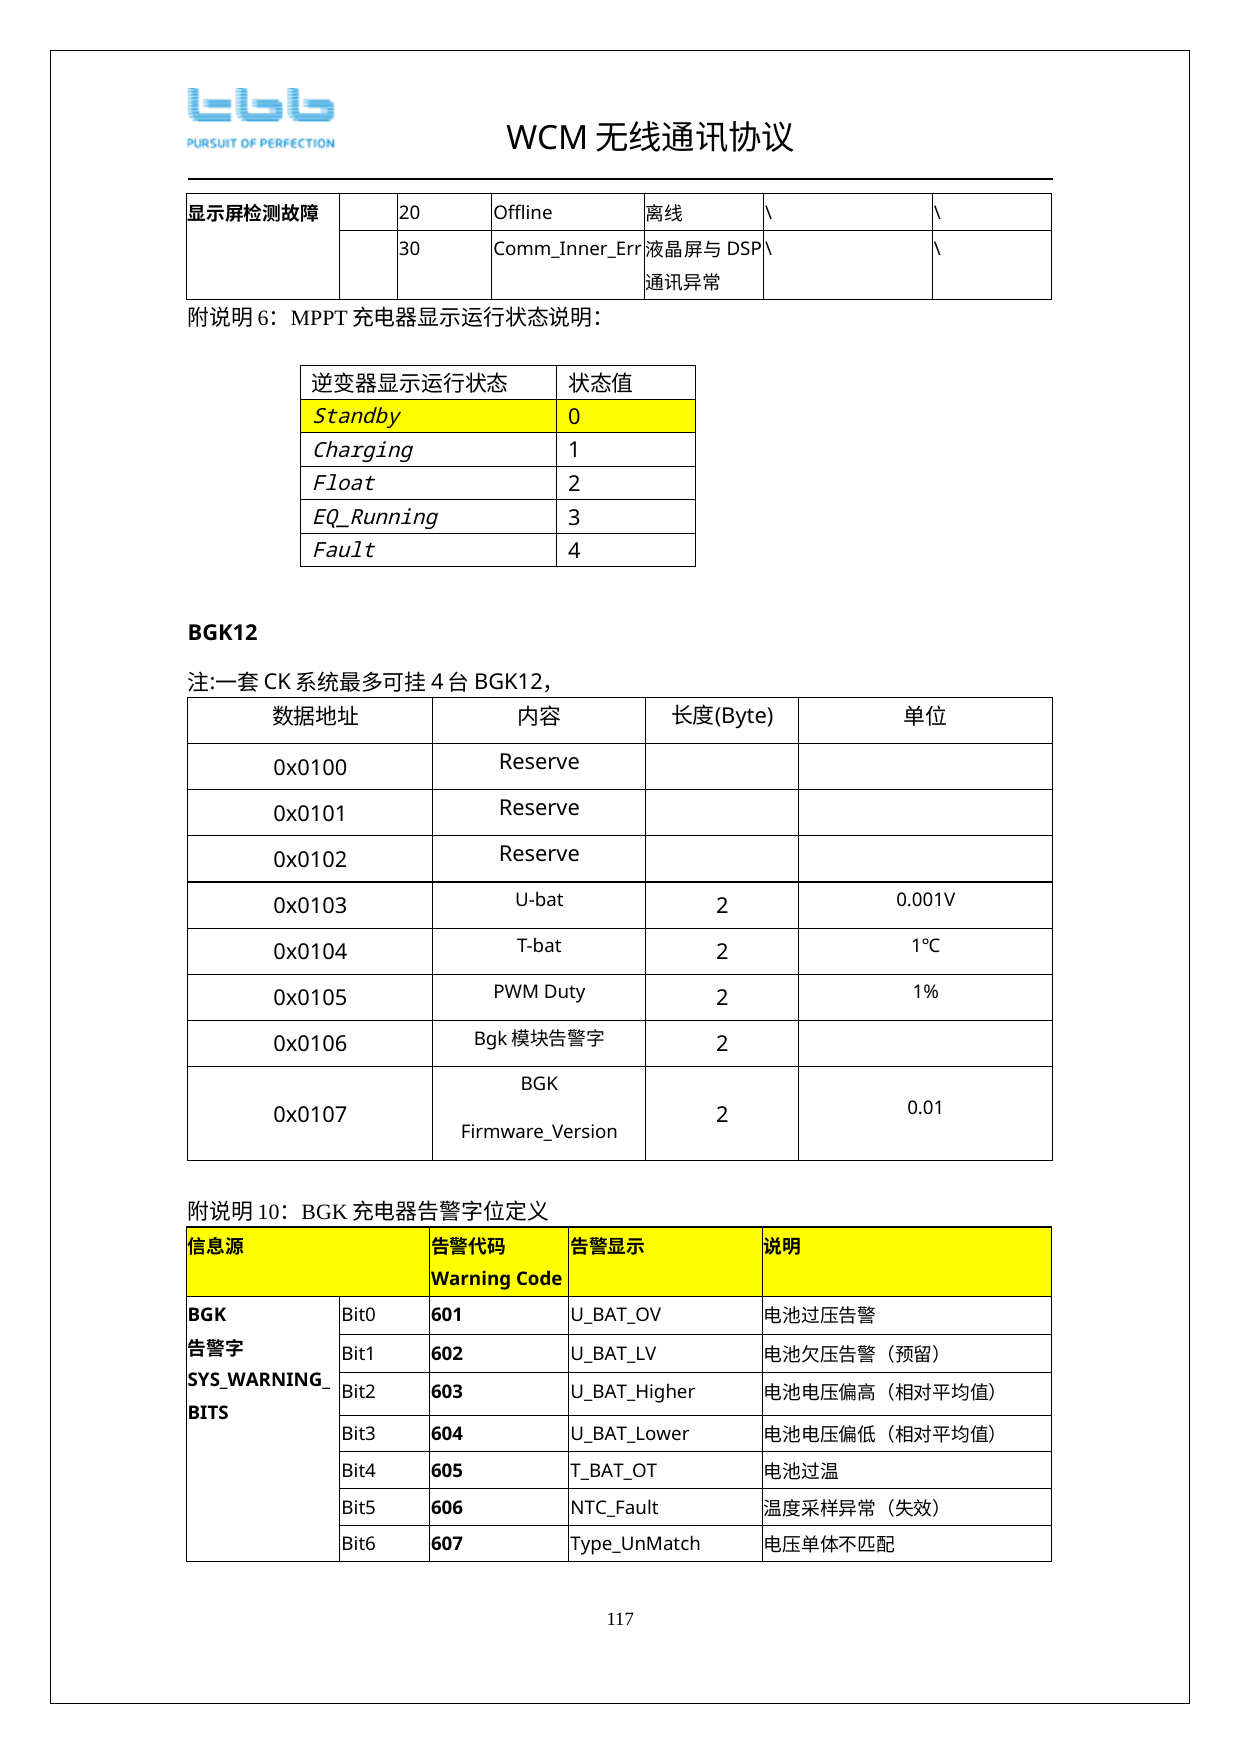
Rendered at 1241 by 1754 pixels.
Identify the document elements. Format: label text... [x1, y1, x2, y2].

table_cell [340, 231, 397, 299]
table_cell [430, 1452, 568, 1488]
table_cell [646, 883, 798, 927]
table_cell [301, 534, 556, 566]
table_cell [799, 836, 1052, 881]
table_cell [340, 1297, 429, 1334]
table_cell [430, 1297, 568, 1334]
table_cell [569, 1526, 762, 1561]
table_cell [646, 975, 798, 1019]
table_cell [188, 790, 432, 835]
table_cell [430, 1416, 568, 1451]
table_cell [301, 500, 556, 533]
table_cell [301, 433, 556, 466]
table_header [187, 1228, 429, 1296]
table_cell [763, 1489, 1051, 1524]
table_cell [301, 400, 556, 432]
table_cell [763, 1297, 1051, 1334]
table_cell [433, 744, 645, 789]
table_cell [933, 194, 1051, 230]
text 附说明10：BGK充电器告警字位定义 [187, 1194, 1053, 1226]
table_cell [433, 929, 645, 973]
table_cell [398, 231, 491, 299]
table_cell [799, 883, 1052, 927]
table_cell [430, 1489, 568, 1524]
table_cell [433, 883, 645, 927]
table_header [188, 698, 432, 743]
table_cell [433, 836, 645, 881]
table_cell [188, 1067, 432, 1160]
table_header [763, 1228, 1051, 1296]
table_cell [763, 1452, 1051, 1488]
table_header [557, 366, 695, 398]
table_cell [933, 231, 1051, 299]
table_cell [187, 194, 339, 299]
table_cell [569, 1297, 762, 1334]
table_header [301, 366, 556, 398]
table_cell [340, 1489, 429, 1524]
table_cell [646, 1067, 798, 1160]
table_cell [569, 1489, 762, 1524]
text 附说明6：MPPT充电器显示运行状态说明： [187, 300, 1053, 332]
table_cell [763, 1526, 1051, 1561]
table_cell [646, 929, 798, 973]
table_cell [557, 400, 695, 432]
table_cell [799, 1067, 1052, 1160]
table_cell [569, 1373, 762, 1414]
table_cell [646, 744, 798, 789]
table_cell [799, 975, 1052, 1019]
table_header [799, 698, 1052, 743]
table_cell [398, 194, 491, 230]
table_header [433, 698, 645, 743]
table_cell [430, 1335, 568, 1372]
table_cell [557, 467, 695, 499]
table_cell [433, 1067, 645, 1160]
text 注:一套CK系统最多可挂4台BGK12， [187, 665, 1053, 697]
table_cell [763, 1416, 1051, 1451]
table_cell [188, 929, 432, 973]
picture [187, 88, 336, 150]
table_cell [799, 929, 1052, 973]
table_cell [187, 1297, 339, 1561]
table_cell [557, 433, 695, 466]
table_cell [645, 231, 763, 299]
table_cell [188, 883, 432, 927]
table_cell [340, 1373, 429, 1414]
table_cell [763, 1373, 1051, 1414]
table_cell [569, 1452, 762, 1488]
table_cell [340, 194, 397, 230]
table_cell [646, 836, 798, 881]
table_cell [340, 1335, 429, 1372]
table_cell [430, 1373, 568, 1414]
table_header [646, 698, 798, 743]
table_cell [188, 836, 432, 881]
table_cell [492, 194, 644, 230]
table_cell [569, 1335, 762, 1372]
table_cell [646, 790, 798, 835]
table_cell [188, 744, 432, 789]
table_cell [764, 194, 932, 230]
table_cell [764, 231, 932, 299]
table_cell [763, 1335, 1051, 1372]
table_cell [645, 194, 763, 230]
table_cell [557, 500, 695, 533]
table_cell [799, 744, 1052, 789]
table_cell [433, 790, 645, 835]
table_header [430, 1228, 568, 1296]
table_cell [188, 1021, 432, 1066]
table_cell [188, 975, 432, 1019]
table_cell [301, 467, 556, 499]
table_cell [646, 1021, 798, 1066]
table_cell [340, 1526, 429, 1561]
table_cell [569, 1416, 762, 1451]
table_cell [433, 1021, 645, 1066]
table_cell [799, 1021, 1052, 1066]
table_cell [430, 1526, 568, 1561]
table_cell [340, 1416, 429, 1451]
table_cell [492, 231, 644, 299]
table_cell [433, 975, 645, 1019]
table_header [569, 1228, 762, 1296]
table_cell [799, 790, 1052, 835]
subtitle BGK12 [187, 616, 1053, 648]
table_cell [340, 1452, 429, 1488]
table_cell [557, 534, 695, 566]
